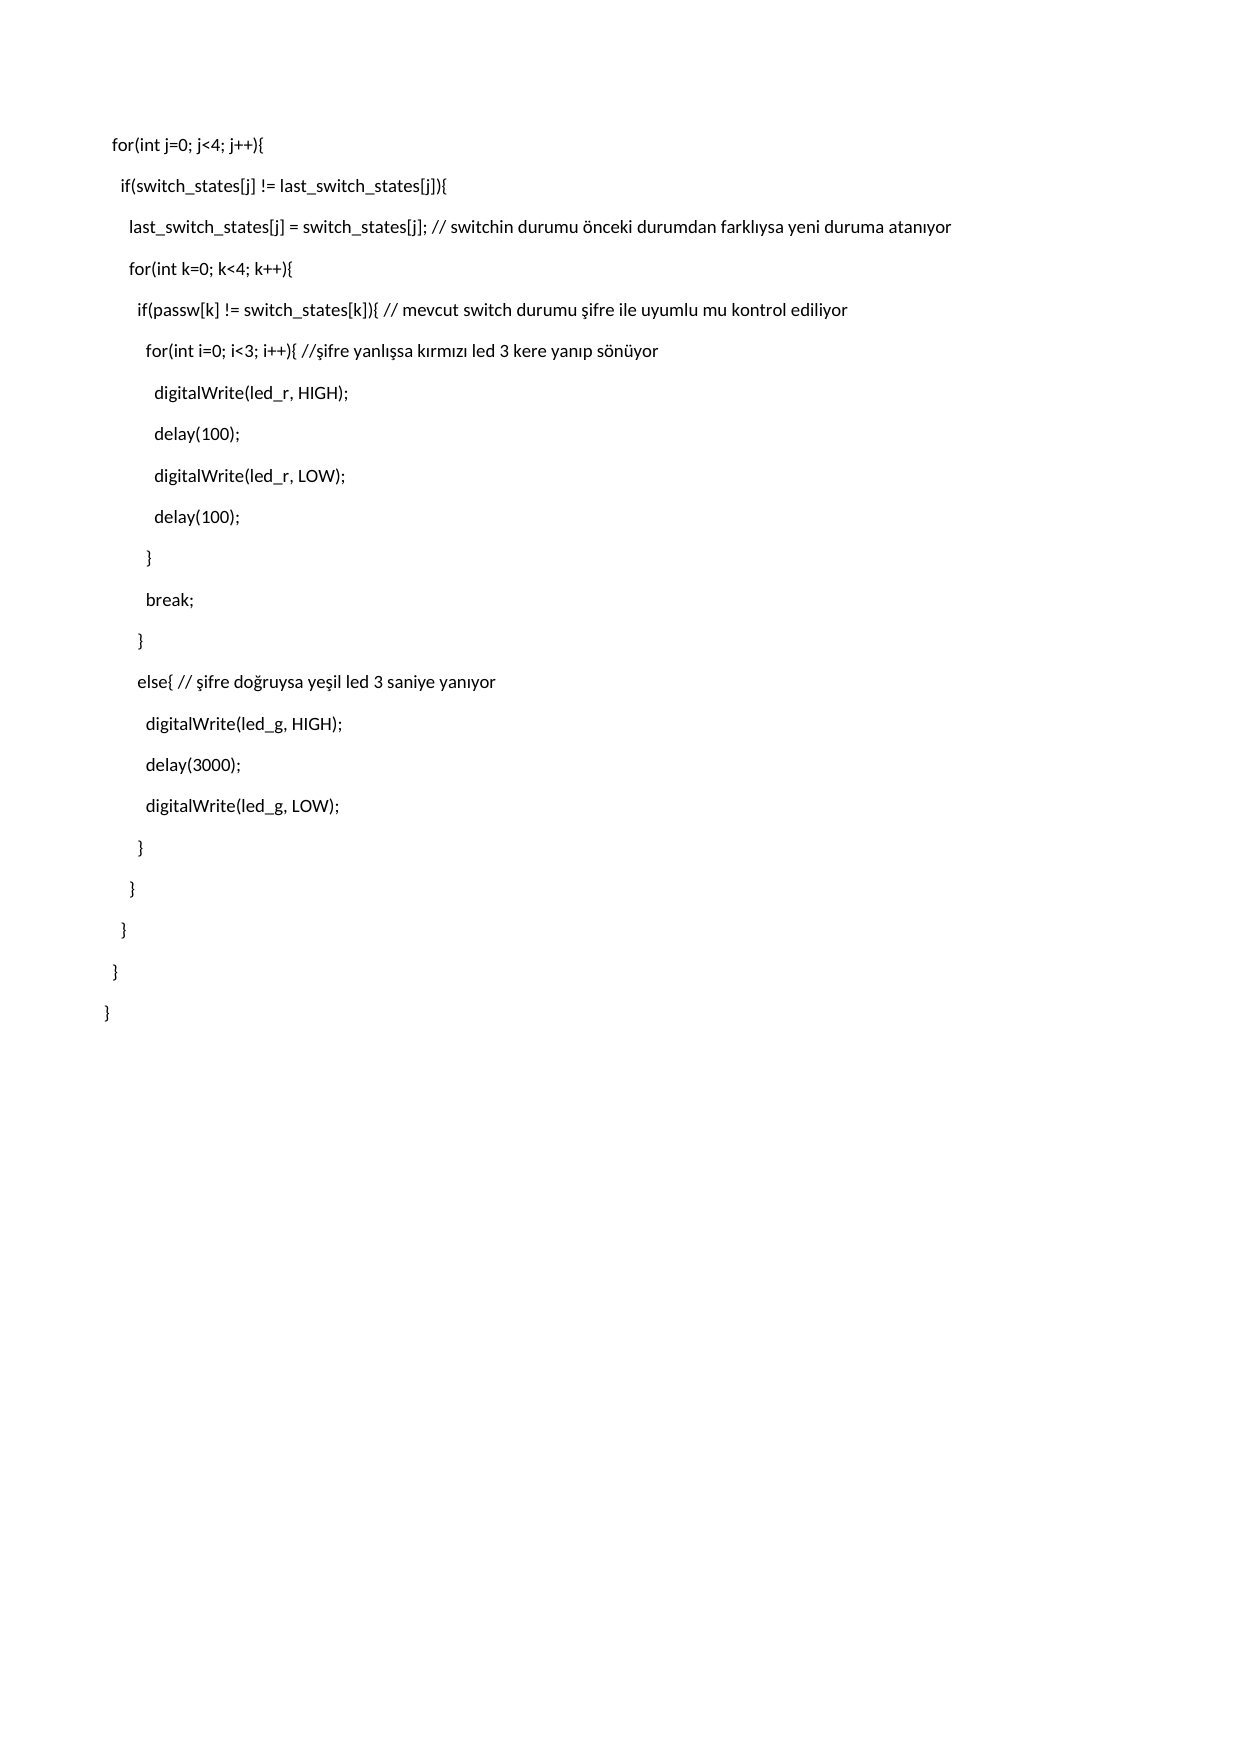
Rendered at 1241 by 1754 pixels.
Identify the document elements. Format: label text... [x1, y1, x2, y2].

text break; [103, 588, 1165, 611]
text last_switch_states[j] = switch_states[j]; // switchin durumu önceki durumdan farklıysa yeni duruma atanıyor [103, 216, 1165, 238]
text delay(100); [103, 422, 1165, 445]
text if(switch_states[j] != last_switch_states[j]){ [103, 174, 1165, 197]
text } [103, 919, 1165, 942]
text delay(3000); [103, 753, 1165, 776]
text } [103, 546, 1165, 569]
text digitalWrite(led_g, HIGH); [103, 712, 1165, 735]
text } [103, 877, 1165, 900]
text digitalWrite(led_r, LOW); [103, 464, 1165, 487]
text if(passw[k] != switch_states[k]){ // mevcut switch durumu şifre ile uyumlu mu kontrol ediliyor [103, 298, 1165, 321]
text digitalWrite(led_g, LOW); [103, 794, 1165, 817]
text for(int i=0; i<3; i++){ //şifre yanlışsa kırmızı led 3 kere yanıp sönüyor [103, 340, 1165, 363]
text } [103, 629, 1165, 652]
text } [103, 960, 1165, 983]
text delay(100); [103, 505, 1165, 528]
text } [103, 1001, 1165, 1024]
text } [103, 836, 1165, 859]
text else{ // şifre doğruysa yeşil led 3 saniye yanıyor [103, 671, 1165, 693]
text for(int k=0; k<4; k++){ [103, 257, 1165, 280]
text for(int j=0; j<4; j++){ [103, 133, 1165, 156]
text digitalWrite(led_r, HIGH); [103, 381, 1165, 404]
